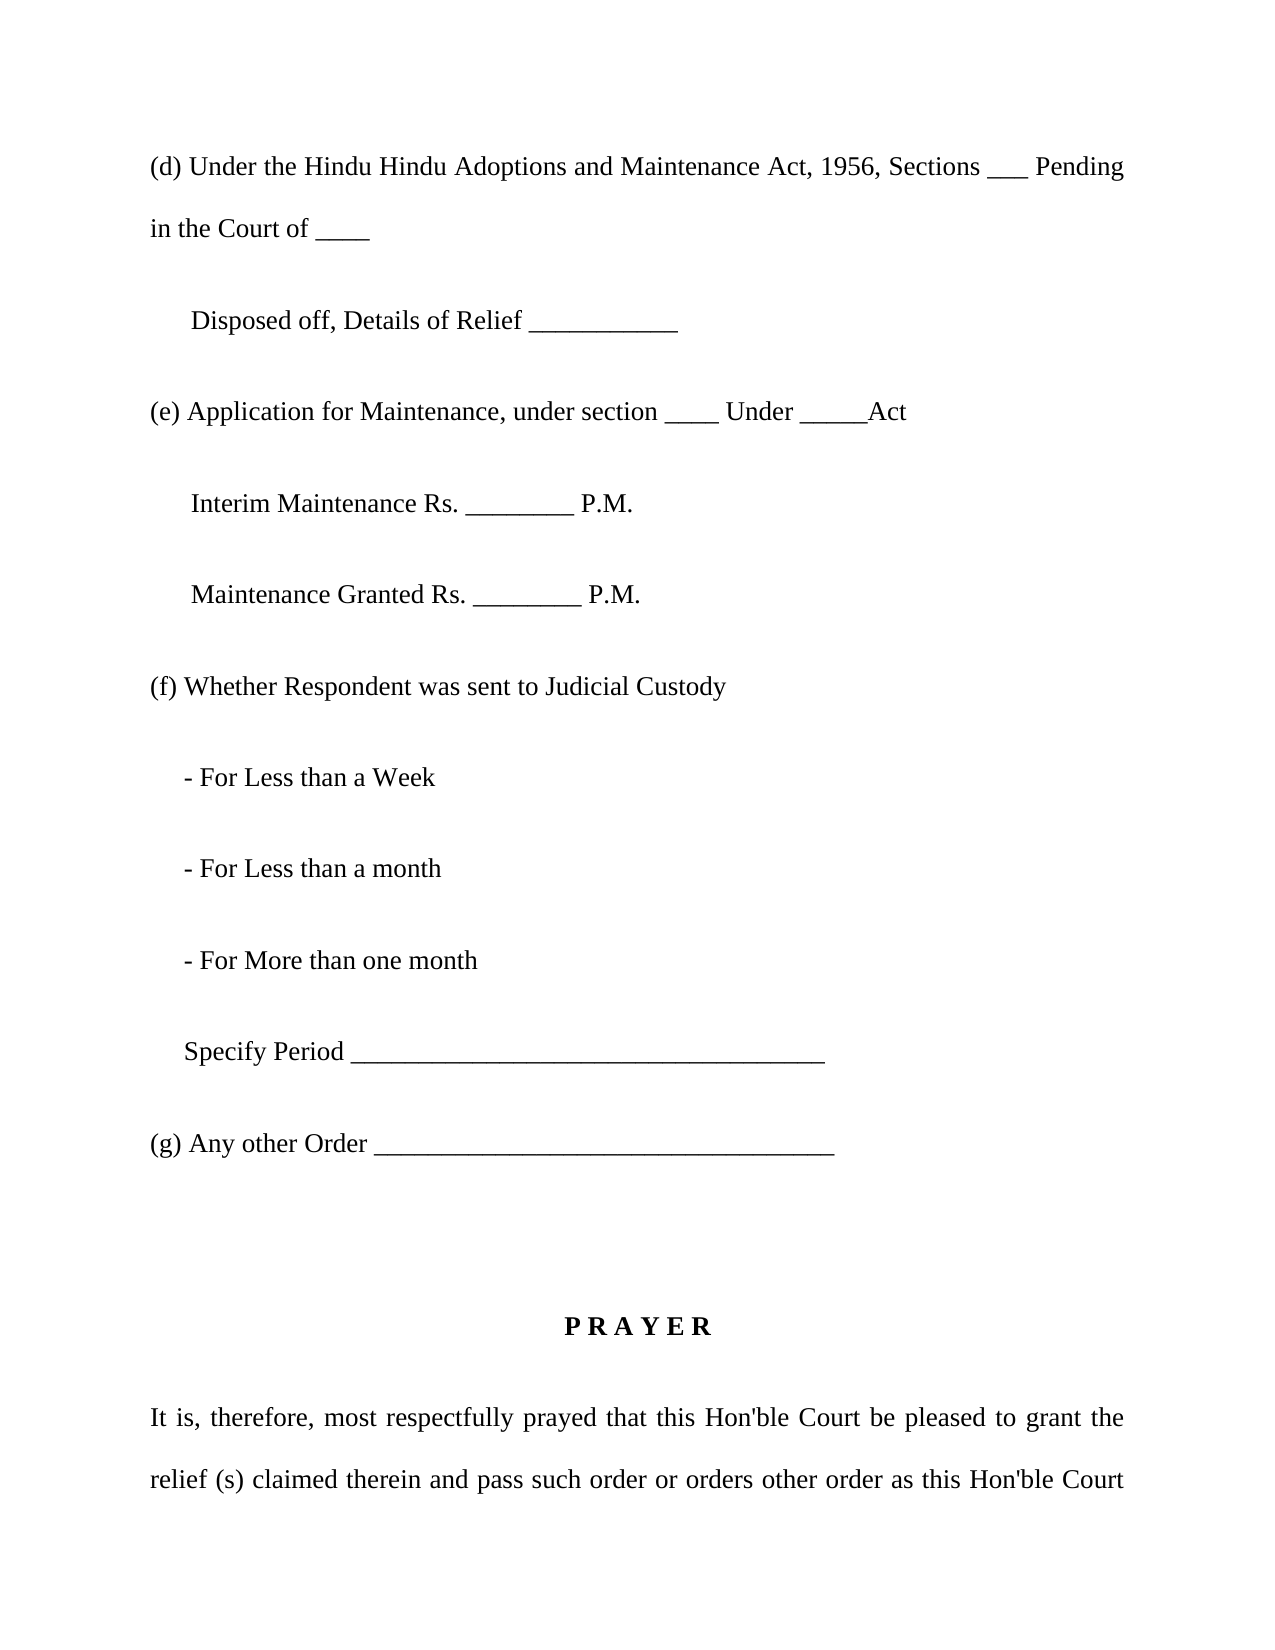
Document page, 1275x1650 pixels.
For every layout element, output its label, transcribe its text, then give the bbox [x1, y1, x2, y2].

text (f) Whether Respondent was sent to Judicial Custody [150, 669, 1125, 701]
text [150, 1401, 1125, 1495]
text Interim Maintenance Rs. ________ P.M. [150, 487, 1125, 518]
text (d) Under the Hindu Hindu Adoptions and Maintenance Act, 1956, Sections ___ Pending in the Court of ____ [150, 150, 1125, 243]
text - For Less than a month [150, 852, 1125, 884]
text P R A Y E R [150, 1310, 1125, 1341]
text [150, 304, 1125, 335]
text - For Less than a Week [150, 761, 1125, 792]
text Maintenance Granted Rs. ________ P.M. [150, 578, 1125, 609]
text (e) Application for Maintenance, under section ____ Under _____Act [150, 395, 1125, 426]
text (g) Any other Order __________________________________ [150, 1127, 1125, 1158]
text Specify Period ___________________________________ [150, 1035, 1125, 1067]
text - For More than one month [150, 944, 1125, 975]
